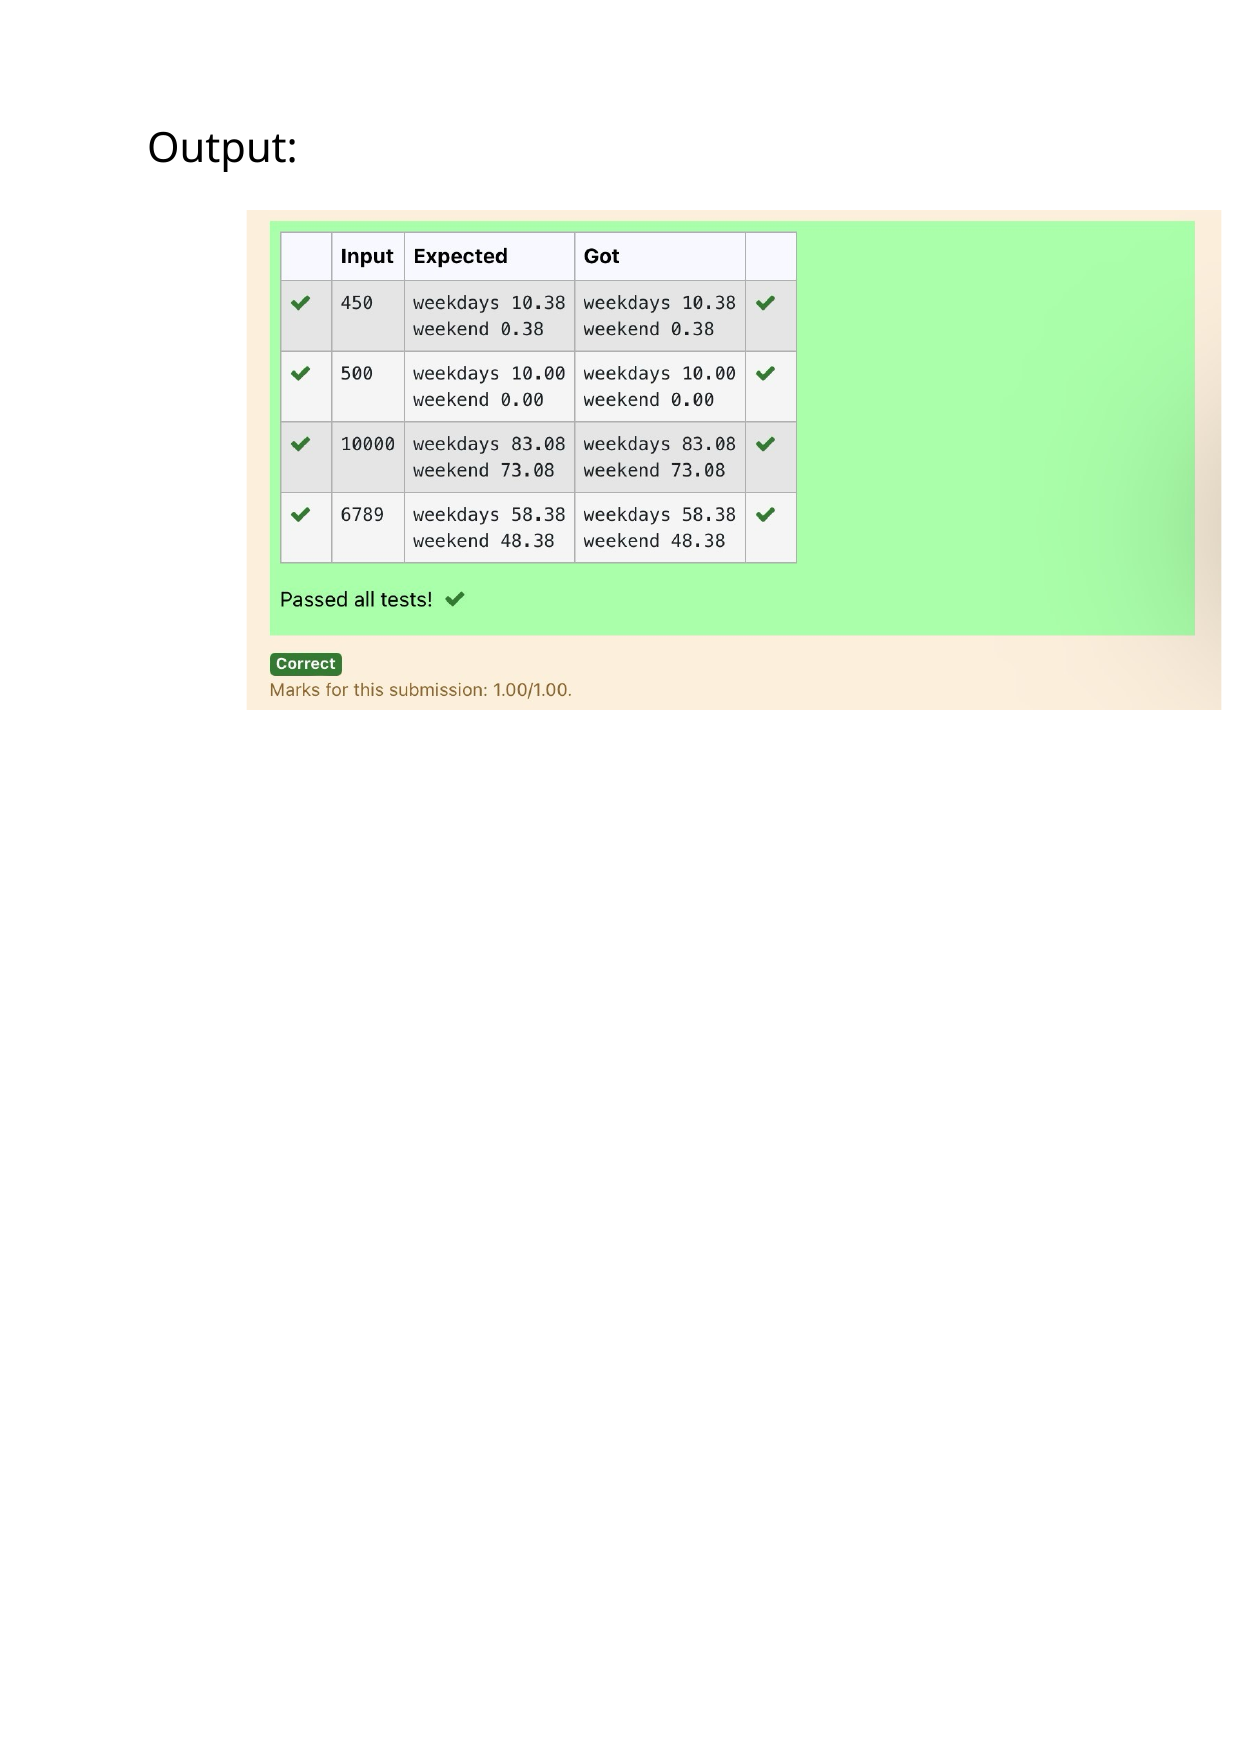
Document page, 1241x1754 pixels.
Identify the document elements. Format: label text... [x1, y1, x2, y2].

picture [246, 210, 1222, 710]
text Output: [147, 117, 1221, 174]
